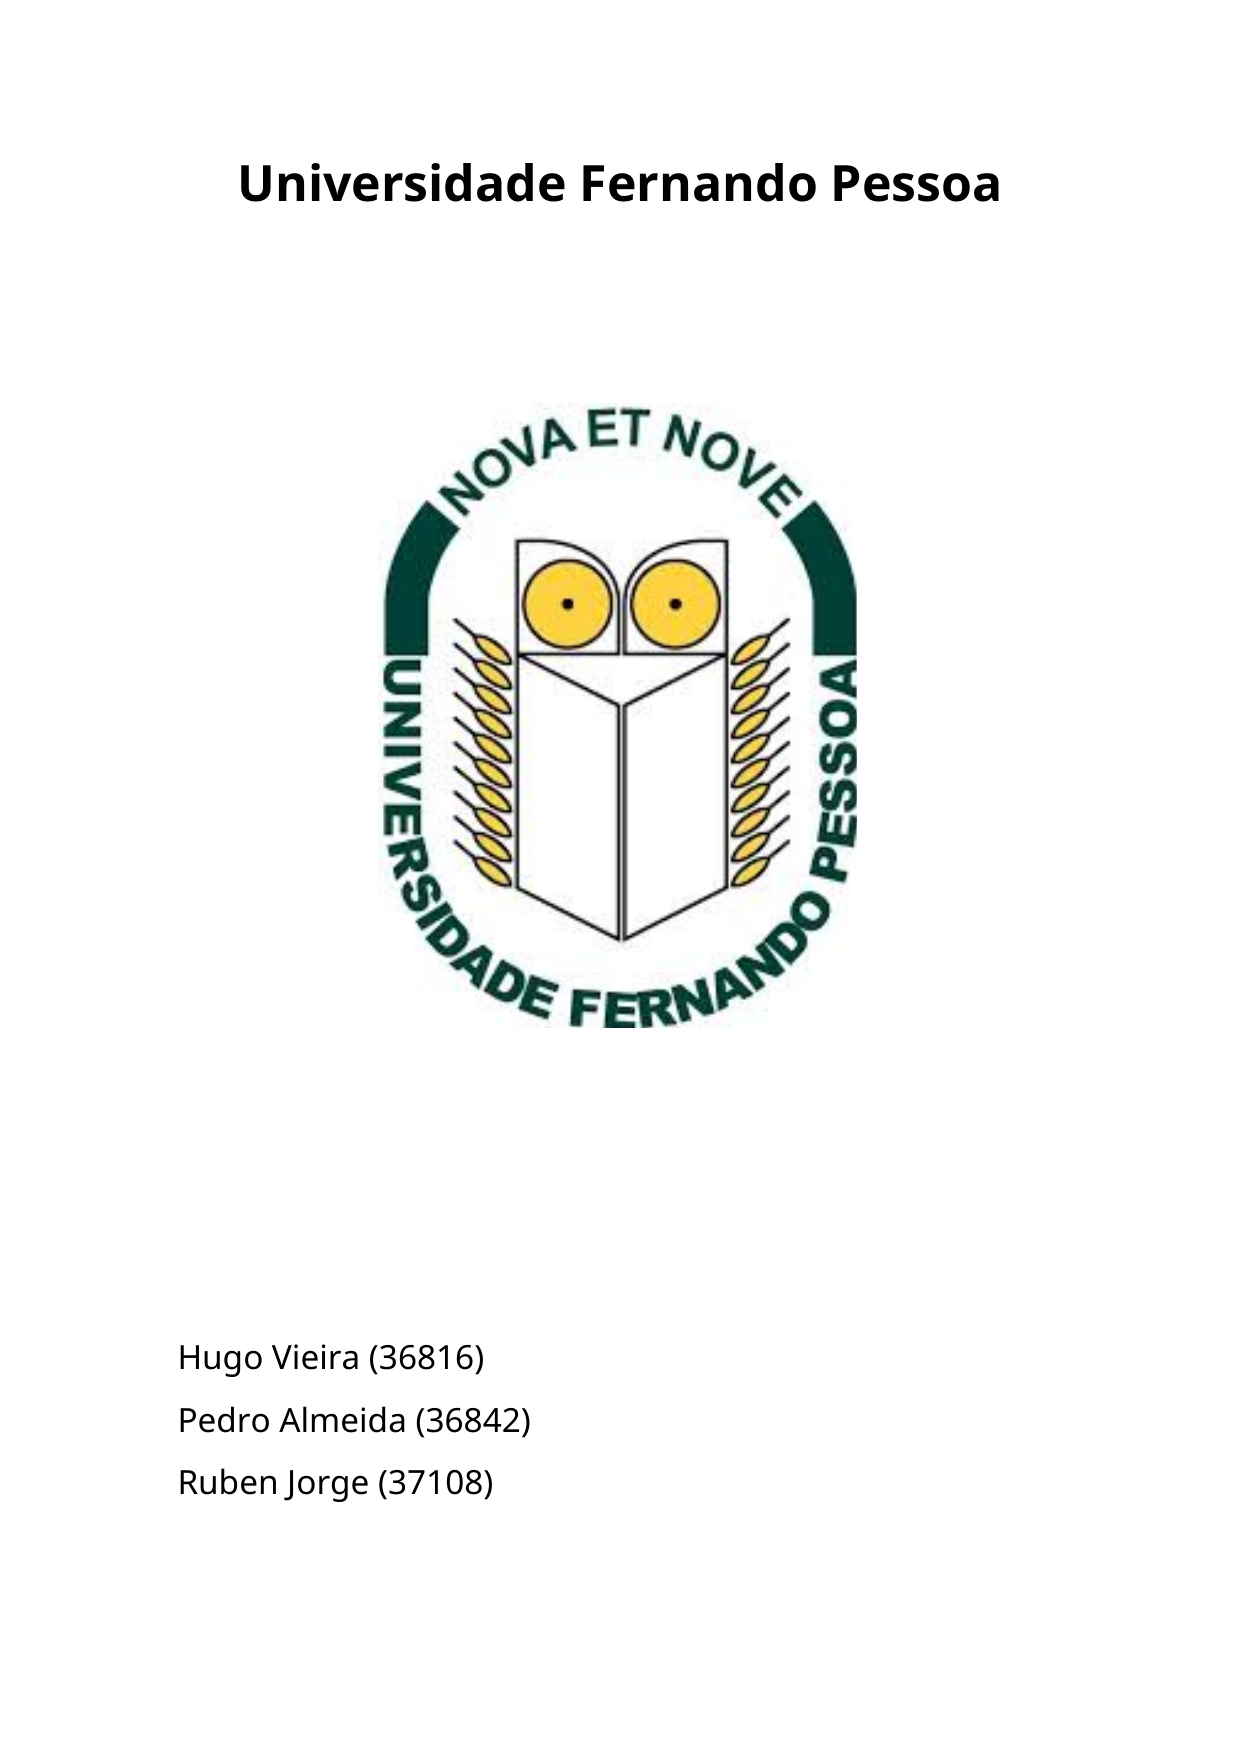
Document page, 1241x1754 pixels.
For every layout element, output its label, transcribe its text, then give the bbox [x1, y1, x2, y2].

text Ruben Jorge (37108) [177, 1459, 1063, 1504]
text Hugo Vieira (36816) [177, 1334, 1063, 1379]
picture [377, 403, 857, 1028]
text Pedro Almeida (36842) [177, 1397, 1063, 1442]
text Universidade Fernando Pessoa [177, 148, 1063, 216]
